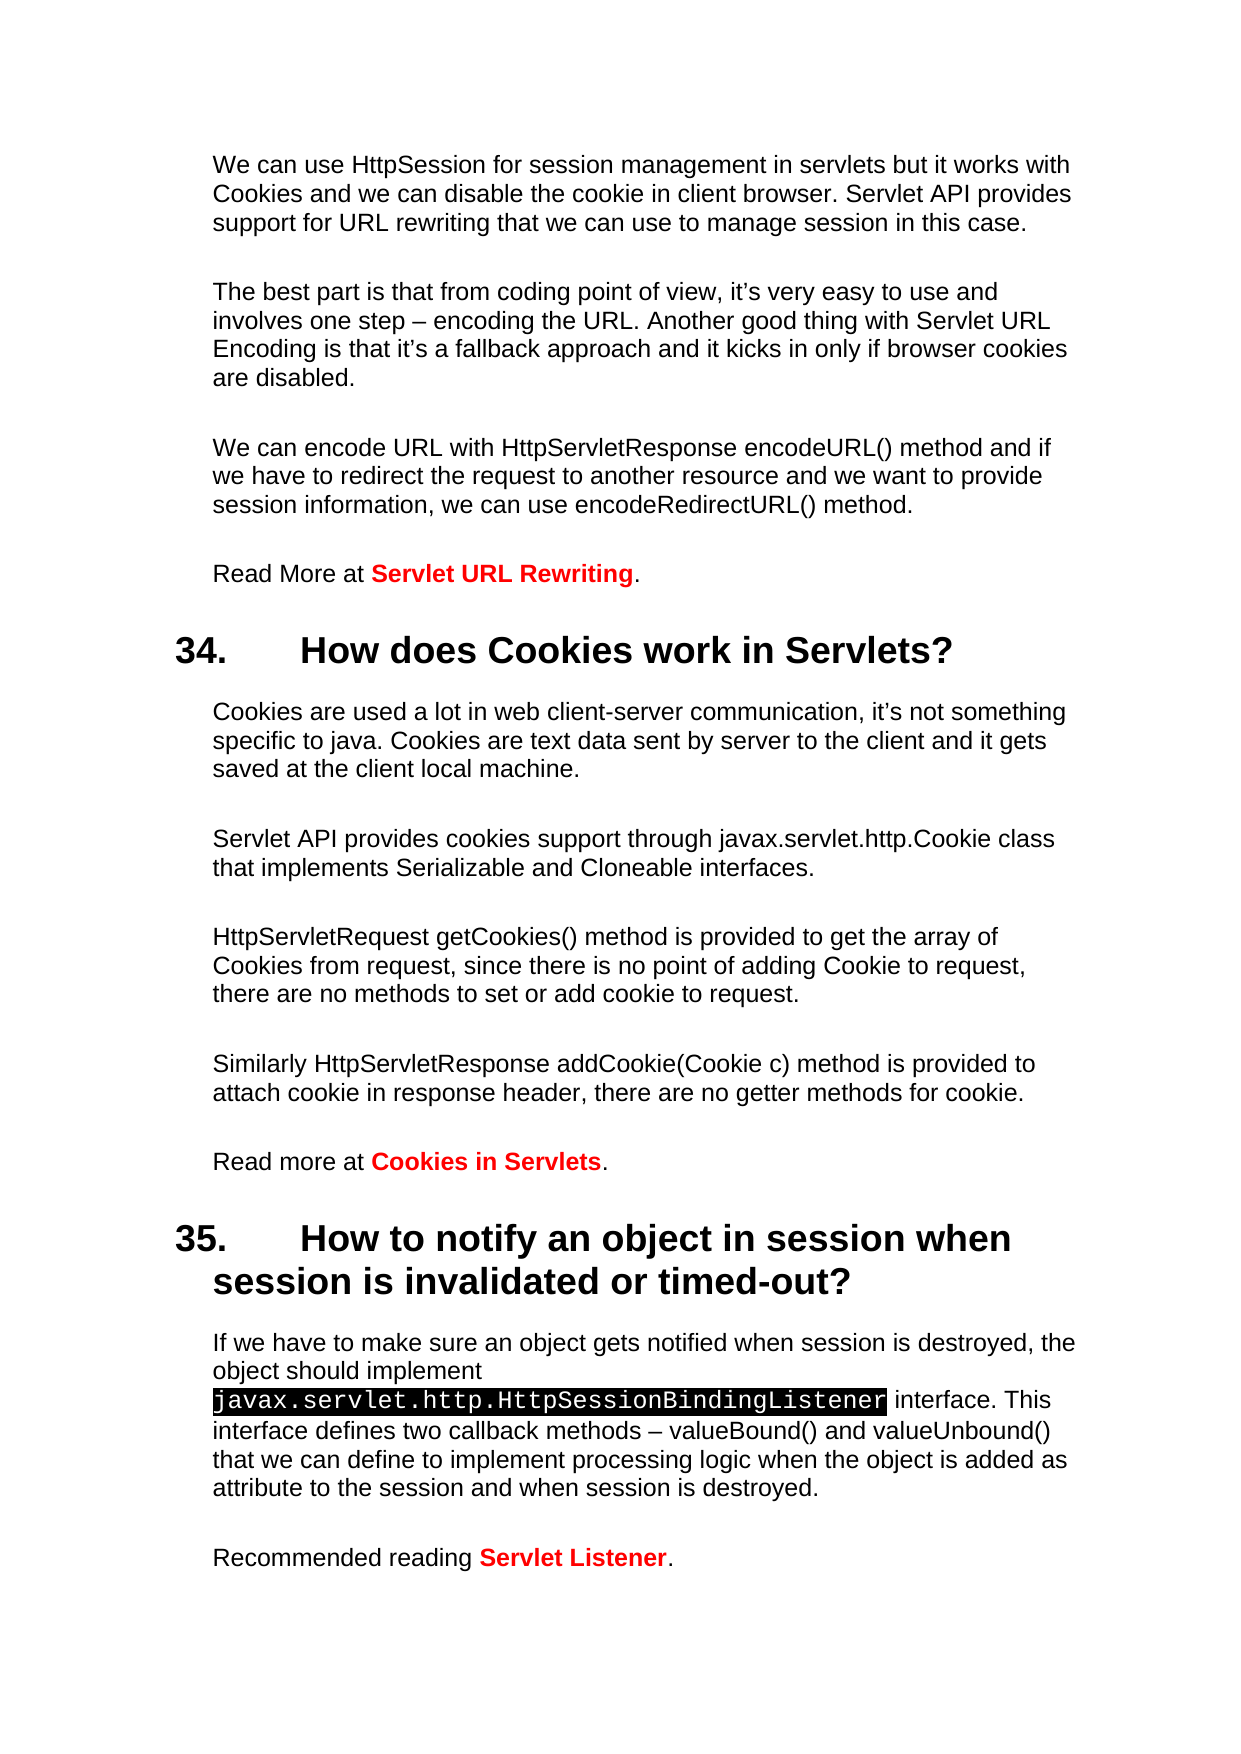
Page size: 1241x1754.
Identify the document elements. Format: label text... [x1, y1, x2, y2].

text HttpServletRequest getCookies() method is provided to get the array of Cookies from request, since there is no point of adding Cookie to request, there are no methods to set or add cookie to request. [212, 922, 1090, 1008]
text Read more at Cookies in Servlets. [212, 1147, 1090, 1176]
text We can use HttpSession for session management in servlets but it works with Cookies and we can disable the cookie in client browser. Servlet API provides support for URL rewriting that we can use to manage session in this case. [212, 150, 1090, 236]
text Cookies are used a lot in web client-server communication, it’s not something specific to java. Cookies are text data sent by server to the client and it gets saved at the client local machine. [212, 697, 1090, 783]
text If we have to make sure an object gets notified when session is destroyed, the object should implement javax.servlet.http.HttpSessionBindingListener interface. This interface defines two callback methods – valueBound() and valueUnbound() that we can define to implement processing logic when the object is added as attribute to the session and when session is destroyed. [212, 1327, 1090, 1502]
text Servlet API provides cookies support through javax.servlet.http.Cookie class that implements Serializable and Cloneable interfaces. [212, 824, 1090, 881]
text Read More at Servlet URL Rewriting. [212, 559, 1090, 588]
list How to notify an object in session when session is invalidated or timed-out? [175, 1216, 1090, 1302]
text Similarly HttpServletResponse addCookie(Cookie c) method is provided to attach cookie in response header, there are no getter methods for cookie. [212, 1049, 1090, 1106]
text We can encode URL with HttpServletResponse encodeURL() method and if we have to redirect the request to another resource and we want to provide session information, we can use encodeRedirectURL() method. [212, 432, 1090, 519]
text The best part is that from coding point of view, it’s very easy to use and involves one step – encoding the URL. Another good thing with Servlet URL Encoding is that it’s a fallback approach and it kicks in only if browser cookies are disabled. [212, 277, 1090, 392]
text Recommended reading Servlet Listener. [212, 1543, 1090, 1572]
list How does Cookies work in Servlets? [175, 629, 1090, 672]
